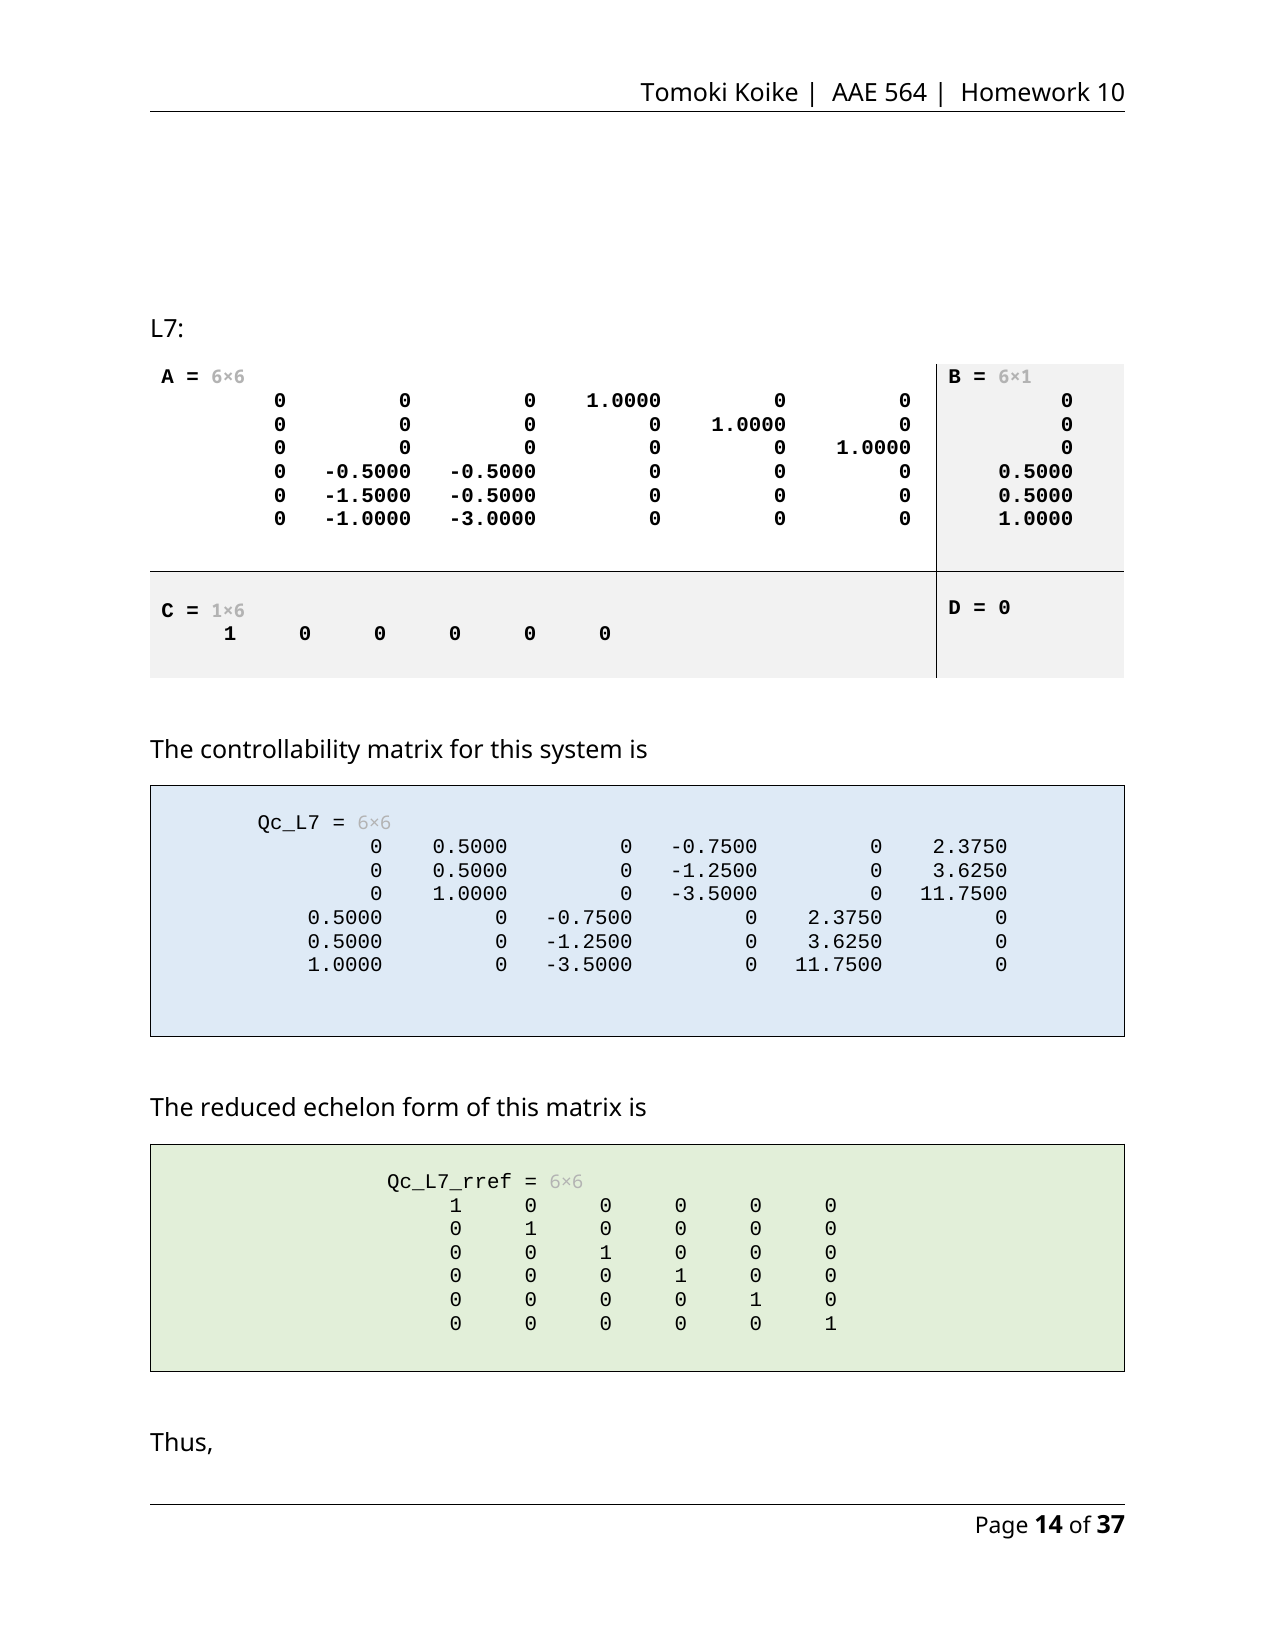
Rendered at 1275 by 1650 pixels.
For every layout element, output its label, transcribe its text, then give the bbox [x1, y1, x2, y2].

table_header Qc_L7_rref = 6×6 1 0 0 0 0 0 0 1 0 0 0 0 0 0 1 0 0 0 0 0 0 1 0 0 0 0 0 0 1 0 0 0 0 0 0 1 [151, 1145, 1124, 1371]
text L7: [150, 310, 1125, 344]
text The reduced echelon form of this matrix is [150, 1090, 1125, 1124]
text The controllability matrix for this system is [150, 732, 1125, 766]
table_header B = 6×1 0 0 0 0.5000 0.5000 1.0000 [937, 364, 1124, 571]
text Thus, [150, 1425, 1125, 1459]
table_header A = 6×6 0 0 0 1.0000 0 0 0 0 0 0 1.0000 0 0 0 0 0 0 1.0000 0 -0.5000 -0.5000 0 0 0 0 -1.5000 -0.5000 0 0 0 0 -1.0000 -3.0000 0 0 0 [150, 364, 936, 571]
table_cell C = 1×6 1 0 0 0 0 0 [150, 572, 936, 678]
table_cell D = 0 [937, 572, 1124, 678]
table_header Qc_L7 = 6×6 0 0.5000 0 -0.7500 0 2.3750 0 0.5000 0 -1.2500 0 3.6250 0 1.0000 0 -3.5000 0 11.7500 0.5000 0 -0.7500 0 2.3750 0 0.5000 0 -1.2500 0 3.6250 0 1.0000 0 -3.5000 0 11.7500 0 [151, 786, 1124, 1036]
